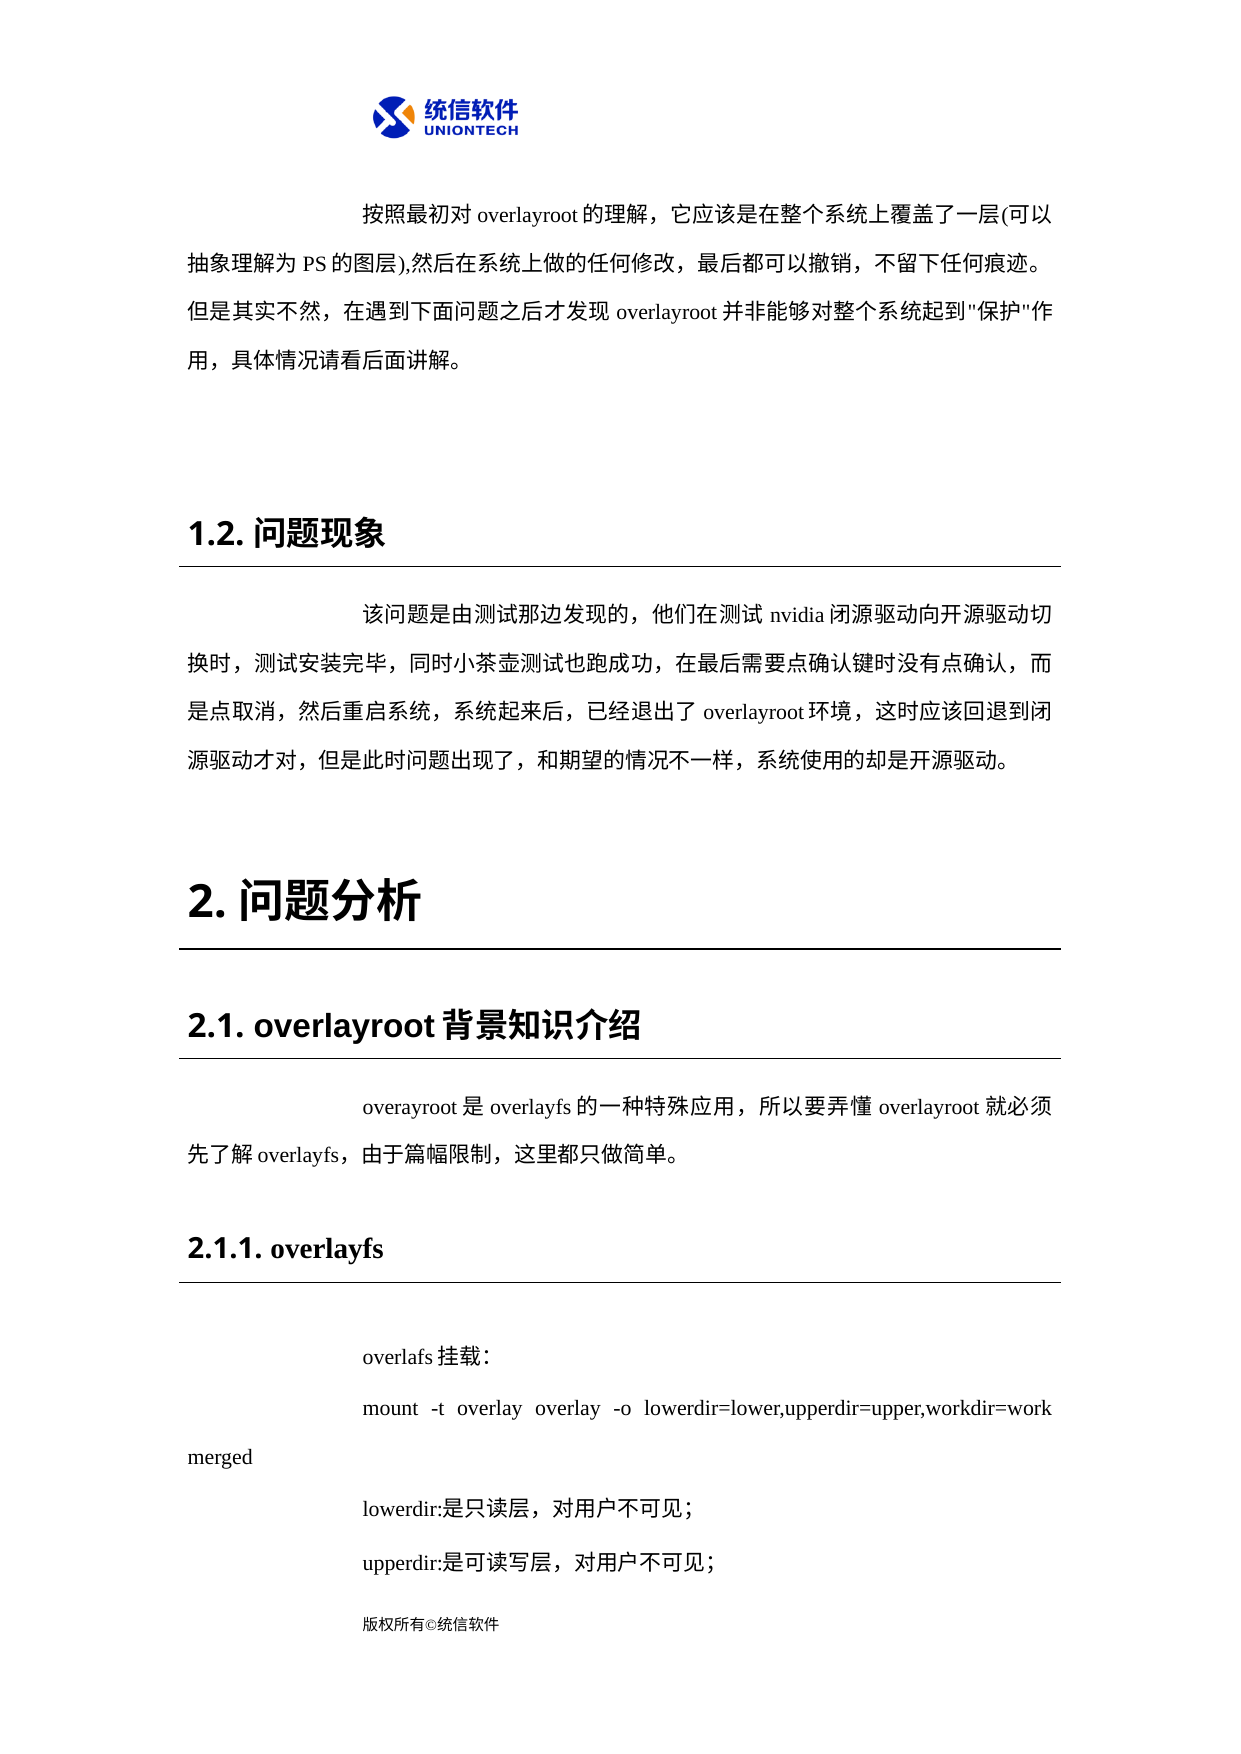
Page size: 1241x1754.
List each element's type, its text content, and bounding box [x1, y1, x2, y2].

text upperdir:是可读写层，对用户不可见； [187, 1544, 1053, 1577]
text lowerdir:是只读层，对用户不可见； [187, 1491, 1053, 1523]
picture [362, 88, 536, 145]
text mount -t overlay overlay -o lowerdir=lower,upperdir=upper,workdir=work merged [187, 1392, 1053, 1473]
text overayroot是overlayfs的一种特殊应用，所以要弄懂overlayroot就必须先了解overlayfs，由于篇幅限制，这里都只做简单。 [187, 1088, 1053, 1169]
subtitle 问题分析 [179, 846, 1061, 948]
text 该问题是由测试那边发现的，他们在测试nvidia闭源驱动向开源驱动切换时，测试安装完毕，同时小茶壶测试也跑成功，在最后需要点确认键时没有点确认，而是点取消，然后重启系统，系统起来后，已经退出了overlayroot环境，这时应该回退到闭源驱动才对，但是此时问题出现了，和期望的情况不一样，系统使用的却是开源驱动。 [187, 596, 1053, 775]
subtitle overlayfs [179, 1212, 1061, 1282]
text overlafs挂载： [187, 1338, 1053, 1371]
text 按照最初对overlayroot的理解，它应该是在整个系统上覆盖了一层(可以抽象理解为PS的图层),然后在系统上做的任何修改，最后都可以撤销，不留下任何痕迹。但是其实不然，在遇到下面问题之后才发现overlayroot并非能够对整个系统起到"保护"作用，具体情况请看后面讲解。 [187, 196, 1053, 375]
subtitle overlayroot背景知识介绍 [179, 989, 1061, 1058]
subtitle 问题现象 [179, 497, 1061, 566]
